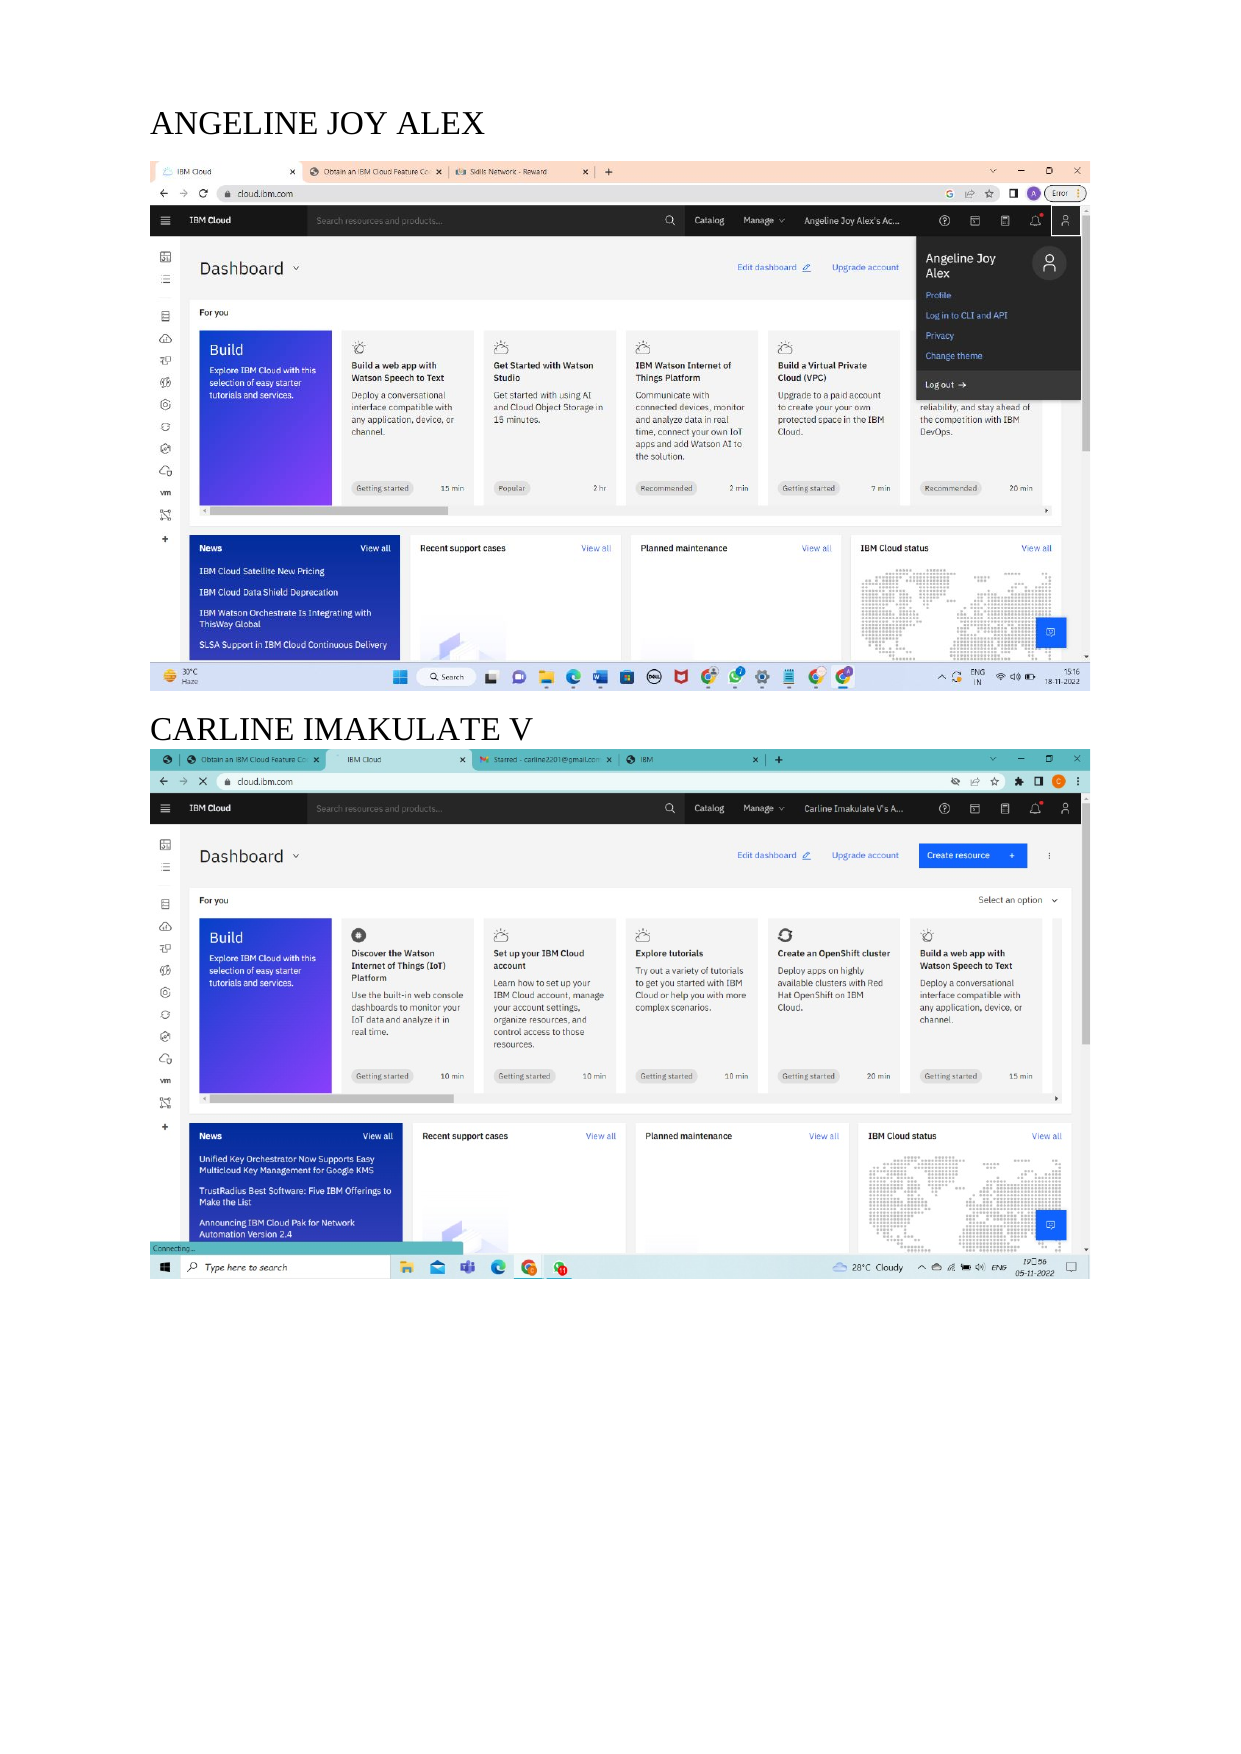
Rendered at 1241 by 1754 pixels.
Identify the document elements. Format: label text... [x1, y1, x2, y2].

text CARLINE IMAKULATE V [150, 709, 1090, 749]
text ANGELINE JOY ALEX [150, 103, 1090, 142]
picture [150, 749, 1091, 1279]
picture [150, 161, 1091, 691]
